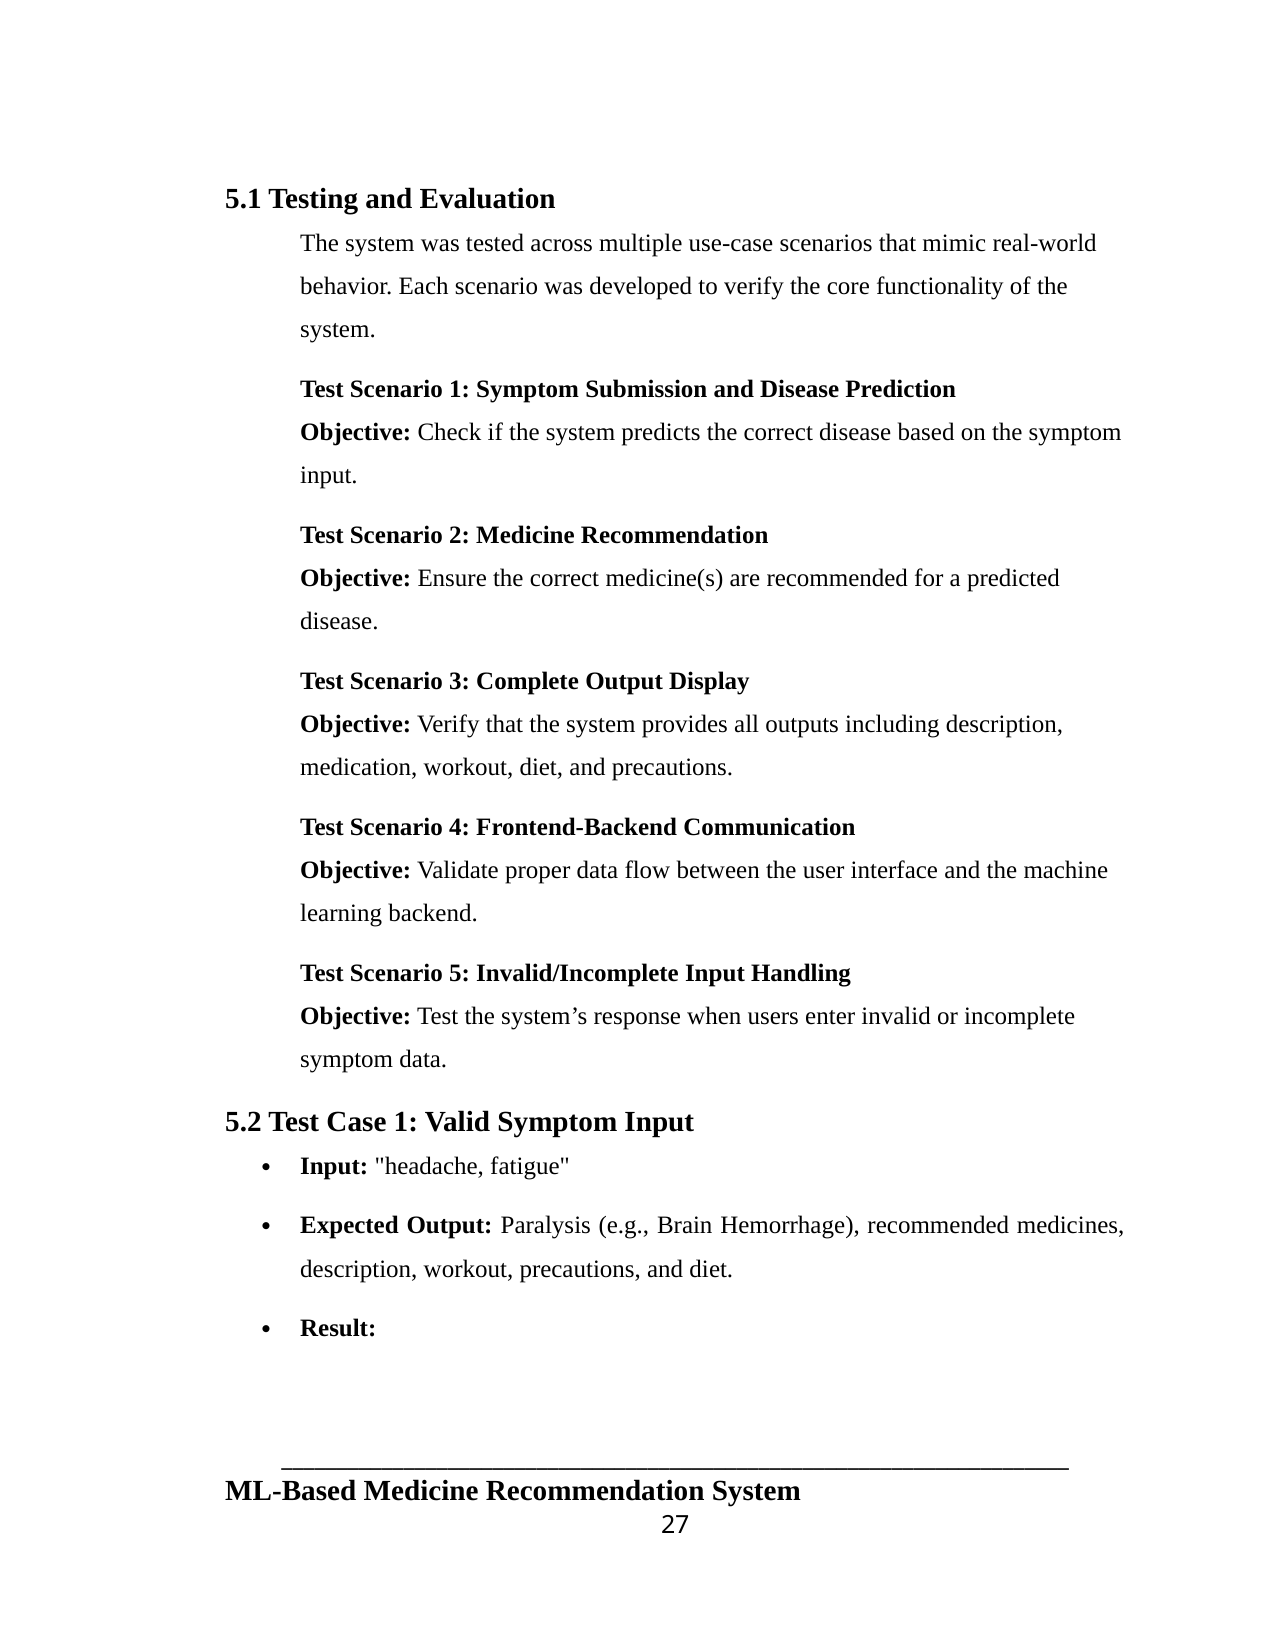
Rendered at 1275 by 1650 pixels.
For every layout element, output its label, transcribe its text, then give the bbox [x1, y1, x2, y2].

text The system was tested across multiple use-case scenarios that mimic real-world behavior. Each scenario was developed to verify the core functionality of the system. [300, 228, 1125, 343]
text Test Scenario 4: Frontend-Backend Communication Objective: Validate proper data flow between the user interface and the machine learning backend. [300, 812, 1125, 927]
text Test Scenario 3: Complete Output Display Objective: Verify that the system provides all outputs including description, medication, workout, diet, and precautions. [300, 666, 1125, 781]
list Expected Output: Paralysis (e.g., Brain Hemorrhage), recommended medicines, description, workout, precautions, and diet. [262, 1211, 1125, 1282]
subtitle 5.2 Test Case 1: Valid Symptom Input [225, 1104, 1125, 1137]
subtitle 5.1 Testing and Evaluation [225, 181, 1125, 214]
list Result: [262, 1313, 1125, 1342]
text Test Scenario 5: Invalid/Incomplete Input Handling Objective: Test the system’s response when users enter invalid or incomplete symptom data. [300, 958, 1125, 1073]
list Input: "headache, fatigue" [262, 1151, 1125, 1179]
text Test Scenario 2: Medicine Recommendation Objective: Ensure the correct medicine(s) are recommended for a predicted disease. [300, 520, 1125, 635]
text Test Scenario 1: Symptom Submission and Disease Prediction Objective: Check if the system predicts the correct disease based on the symptom input. [300, 374, 1125, 489]
